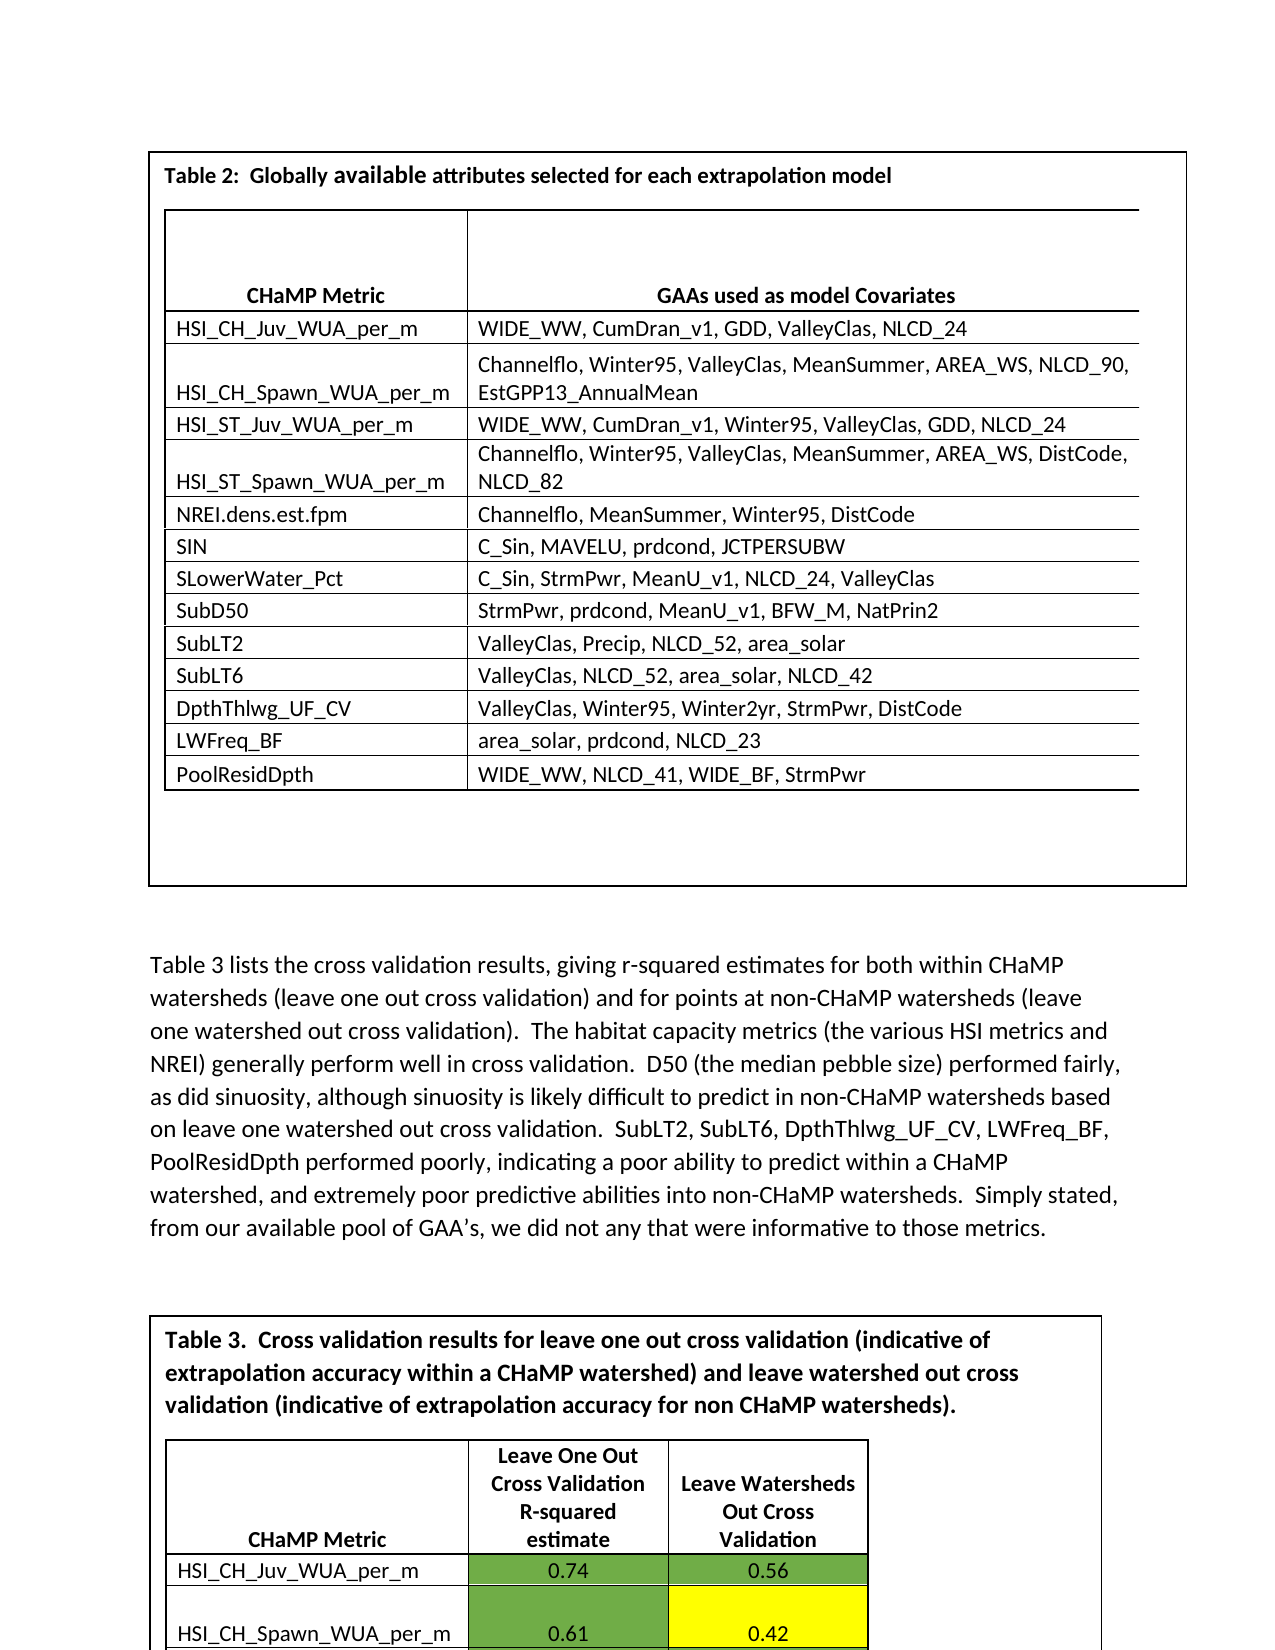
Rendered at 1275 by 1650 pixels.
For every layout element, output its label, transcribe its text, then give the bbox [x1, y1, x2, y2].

text Table 3 lists the cross validation results, giving r-squared estimates for both within CHaMP watersheds (leave one out cross validation) and for points at non-CHaMP watersheds (leave one watershed out cross validation). The habitat capacity metrics (the various HSI metrics and NREI) generally perform well in cross validation. D50 (the median pebble size) performed fairly, as did sinuosity, although sinuosity is likely difficult to predict in non-CHaMP watersheds based on leave one watershed out cross validation. SubLT2, SubLT6, DpthThlwg_UF_CV, LWFreq_BF, PoolResidDpth performed poorly, indicating a poor ability to predict within a CHaMP watershed, and extremely poor predictive abilities into non-CHaMP watersheds. Simply stated, from our available pool of GAA’s, we did not any that were informative to those metrics. [150, 949, 1125, 1243]
